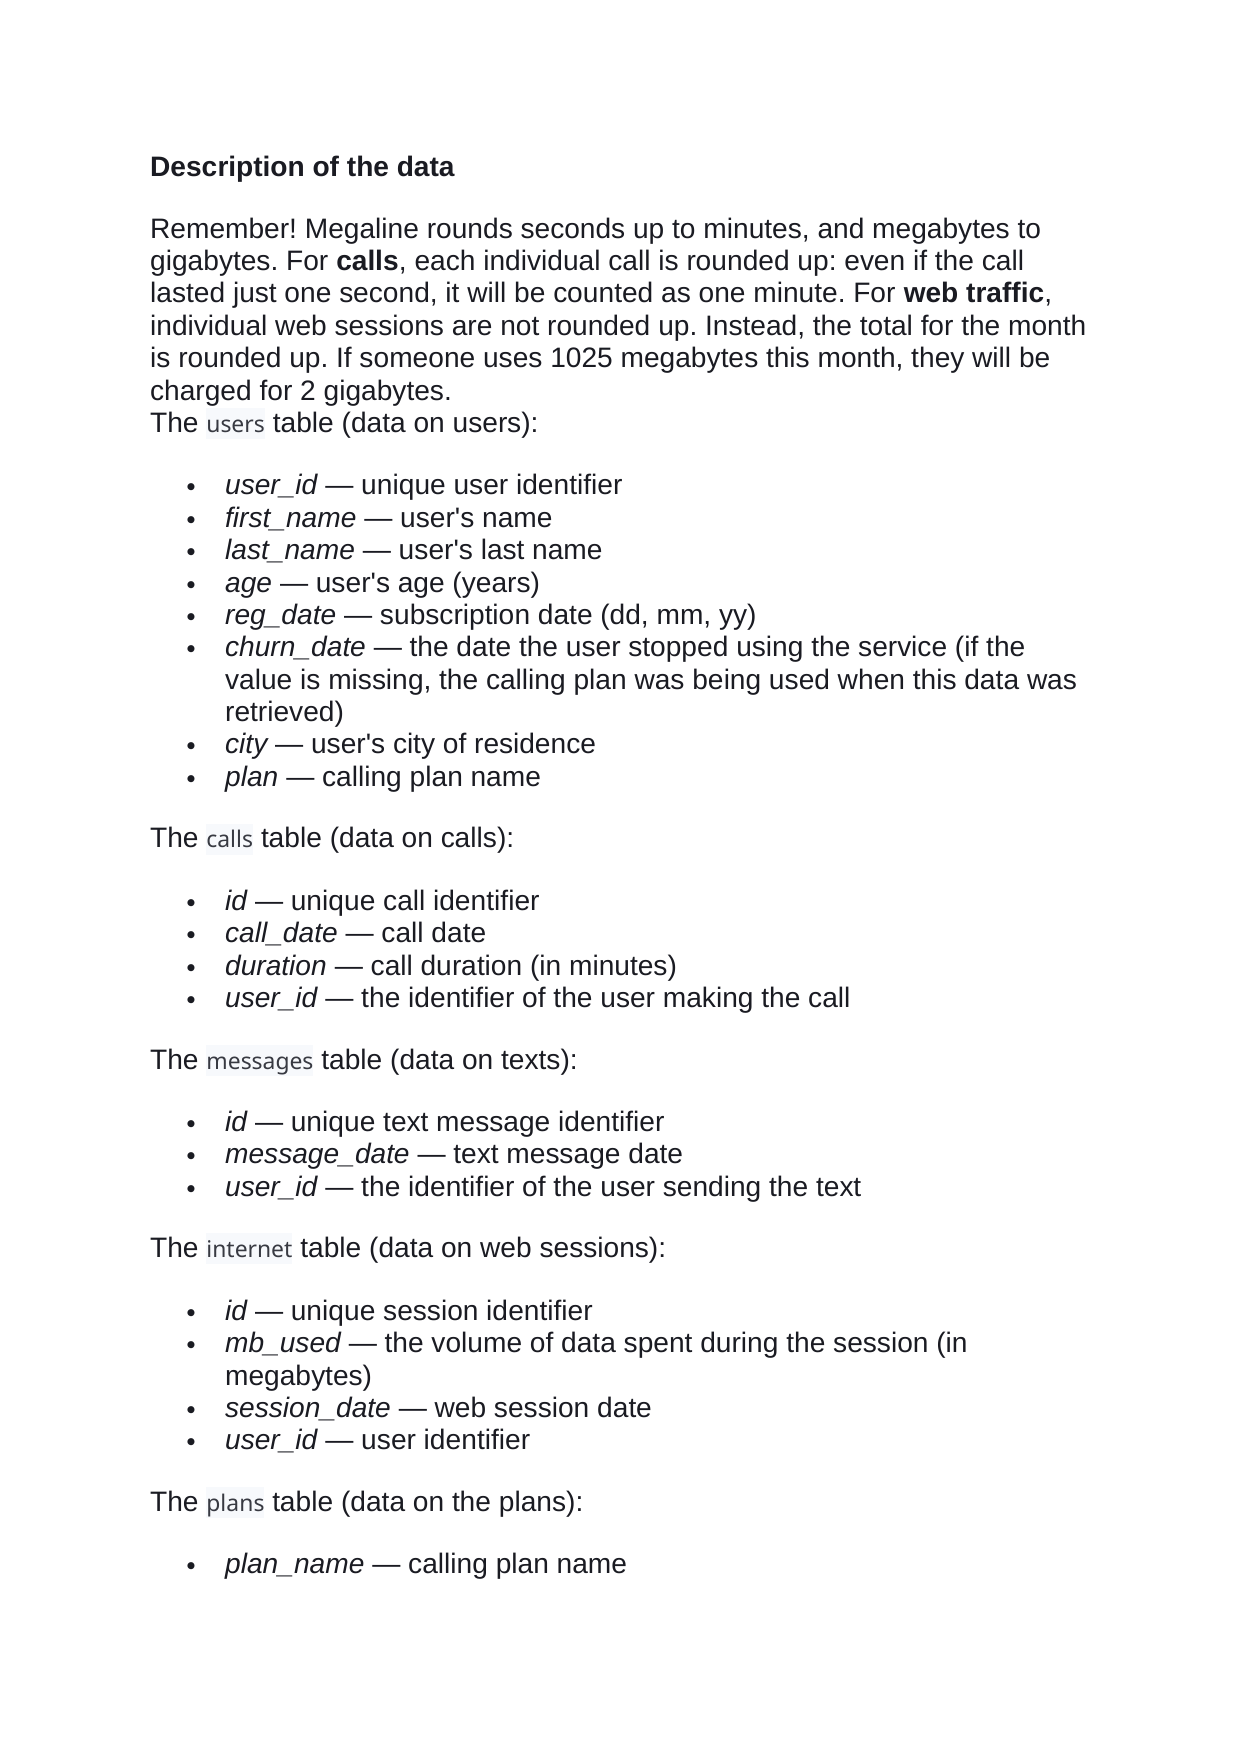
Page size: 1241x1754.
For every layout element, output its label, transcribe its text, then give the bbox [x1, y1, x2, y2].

list user_id — the identifier of the user sending the text [187, 1170, 1090, 1202]
list plan — calling plan name [187, 760, 1090, 792]
list first_name — user's name [187, 501, 1090, 533]
list message_date — text message date [187, 1137, 1090, 1170]
text The messages table (data on texts): [150, 1043, 1090, 1076]
list duration — call duration (in minutes) [187, 949, 1090, 981]
list user_id — user identifier [187, 1423, 1090, 1456]
list last_name — user's last name [187, 533, 1090, 566]
list user_id — the identifier of the user making the call [187, 981, 1090, 1013]
list mb_used — the volume of data spent during the session (in megabytes) [187, 1326, 1090, 1391]
list age — user's age (years) [187, 566, 1090, 598]
text Remember! Megaline rounds seconds up to minutes, and megabytes to gigabytes. For calls, each individual call is rounded up: even if the call lasted just one second, it will be counted as one minute. For web traffic, individual web sessions are not rounded up. Instead, the total for the month is rounded up. If someone uses 1025 megabytes this month, they will be charged for 2 gigabytes. [150, 212, 1090, 406]
list city — user's city of residence [187, 727, 1090, 760]
list churn_date — the date the user stopped using the service (if the value is missing, the calling plan was being used when this data was retrieved) [187, 630, 1090, 727]
list call_date — call date [187, 916, 1090, 949]
list id — unique session identifier [187, 1294, 1090, 1326]
text The users table (data on users): [150, 406, 1090, 439]
text The calls table (data on calls): [150, 821, 1090, 855]
list plan_name — calling plan name [187, 1547, 1090, 1580]
text The internet table (data on web sessions): [150, 1231, 1090, 1264]
list id — unique text message identifier [187, 1105, 1090, 1137]
list session_date — web session date [187, 1391, 1090, 1423]
list reg_date — subscription date (dd, mm, yy) [187, 598, 1090, 630]
list id — unique call identifier [187, 884, 1090, 916]
list user_id — unique user identifier [187, 468, 1090, 501]
text Description of the data [150, 150, 1090, 182]
text The plans table (data on the plans): [150, 1485, 1090, 1518]
